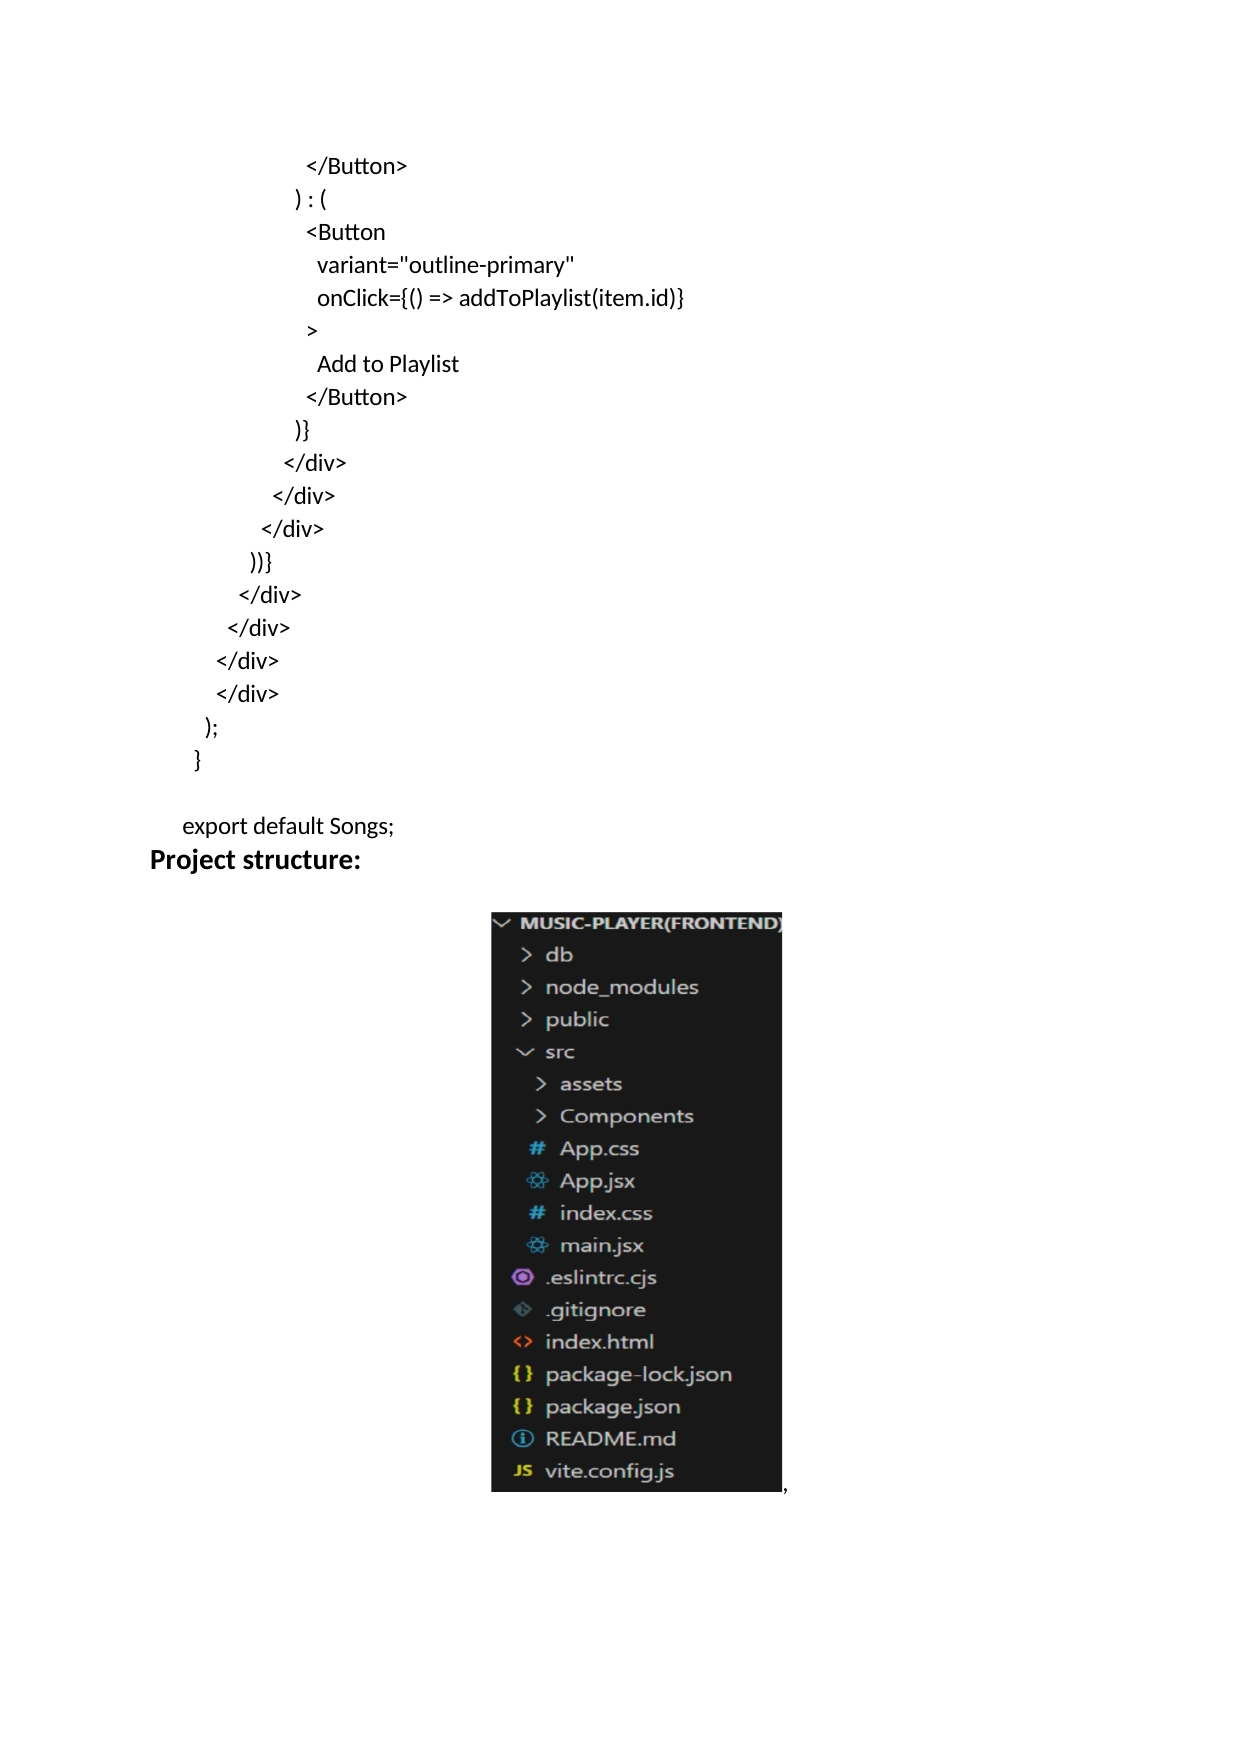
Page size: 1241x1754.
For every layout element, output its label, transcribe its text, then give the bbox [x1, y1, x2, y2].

text </div> [182, 480, 1090, 511]
text export default Songs; [182, 810, 1090, 841]
text </Button> [182, 150, 1090, 181]
text </Button> [182, 381, 1090, 412]
text </div> [182, 645, 1090, 676]
text )} [182, 414, 1090, 445]
text </div> [182, 678, 1090, 709]
text } [182, 744, 1090, 775]
text <Button [182, 216, 1090, 247]
text ); [182, 711, 1090, 742]
text > [182, 315, 1090, 346]
text ) : ( [182, 183, 1090, 213]
picture [491, 912, 783, 1492]
text Project structure: [150, 841, 1090, 877]
text onClick={() => addToPlaylist(item.id)} [182, 282, 1090, 313]
text </div> [182, 612, 1090, 643]
text </div> [182, 513, 1090, 544]
text </div> [182, 579, 1090, 610]
text variant="outline-primary" [182, 249, 1090, 279]
text Add to Playlist [182, 348, 1090, 379]
text ))} [182, 546, 1090, 577]
text </div> [182, 447, 1090, 478]
